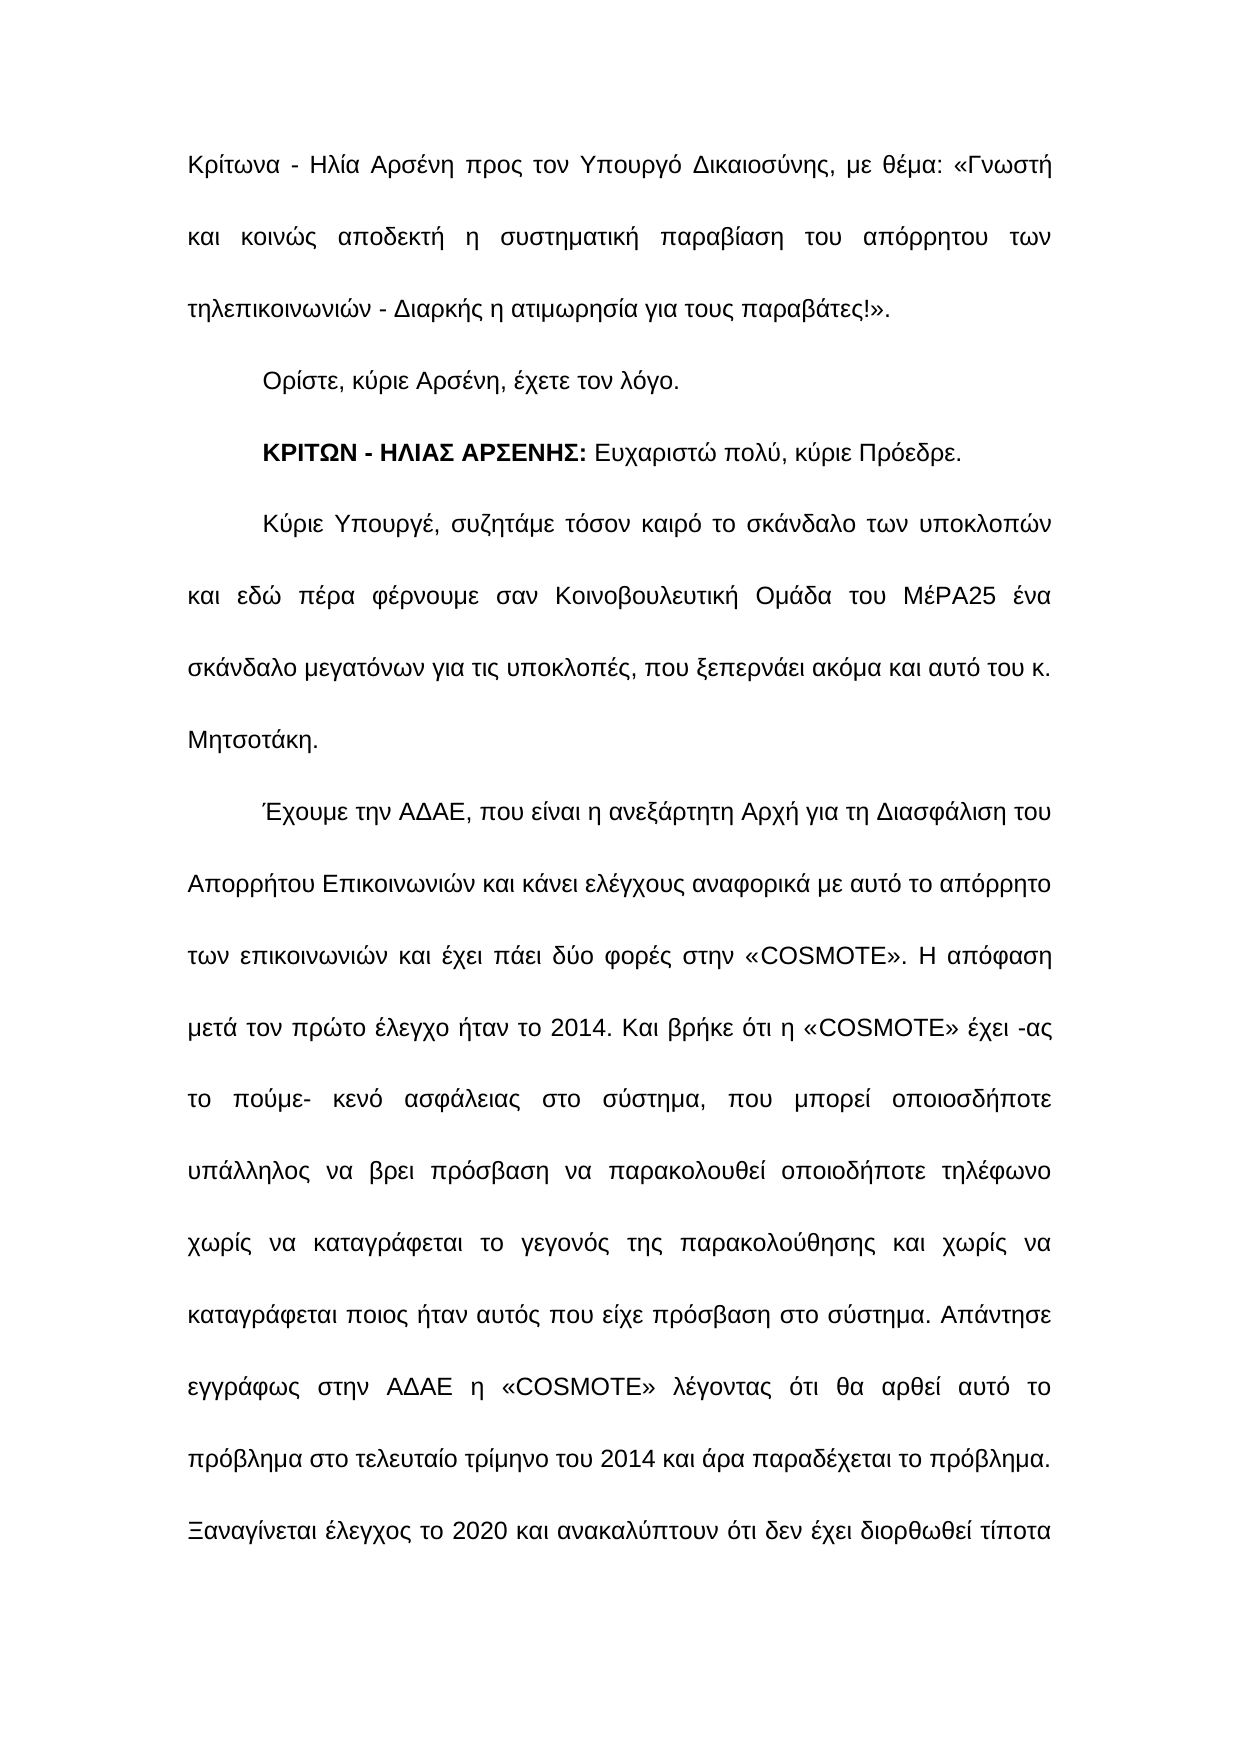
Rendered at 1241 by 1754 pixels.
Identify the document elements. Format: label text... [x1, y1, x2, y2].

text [187, 797, 1053, 1544]
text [187, 150, 1053, 322]
text Κύριε Υπουργέ, συζητάμε τόσον καιρό το σκάνδαλο των υποκλοπών και εδώ πέρα φέρνουμε σαν Κοινοβουλευτική Ομάδα του ΜέΡΑ25 ένα σκάνδαλο μεγατόνων για τις υποκλοπές, που ξεπερνάει ακόμα και αυτό του κ. Μητσοτάκη. [187, 509, 1053, 754]
text Ορίστε, κύριε Αρσένη, έχετε τον λόγο. [187, 366, 1053, 394]
text ΚΡΙΤΩΝ - ΗΛΙΑΣ ΑΡΣΕΝΗΣ: Ευχαριστώ πολύ, κύριε Πρόεδρε. [187, 437, 1053, 466]
